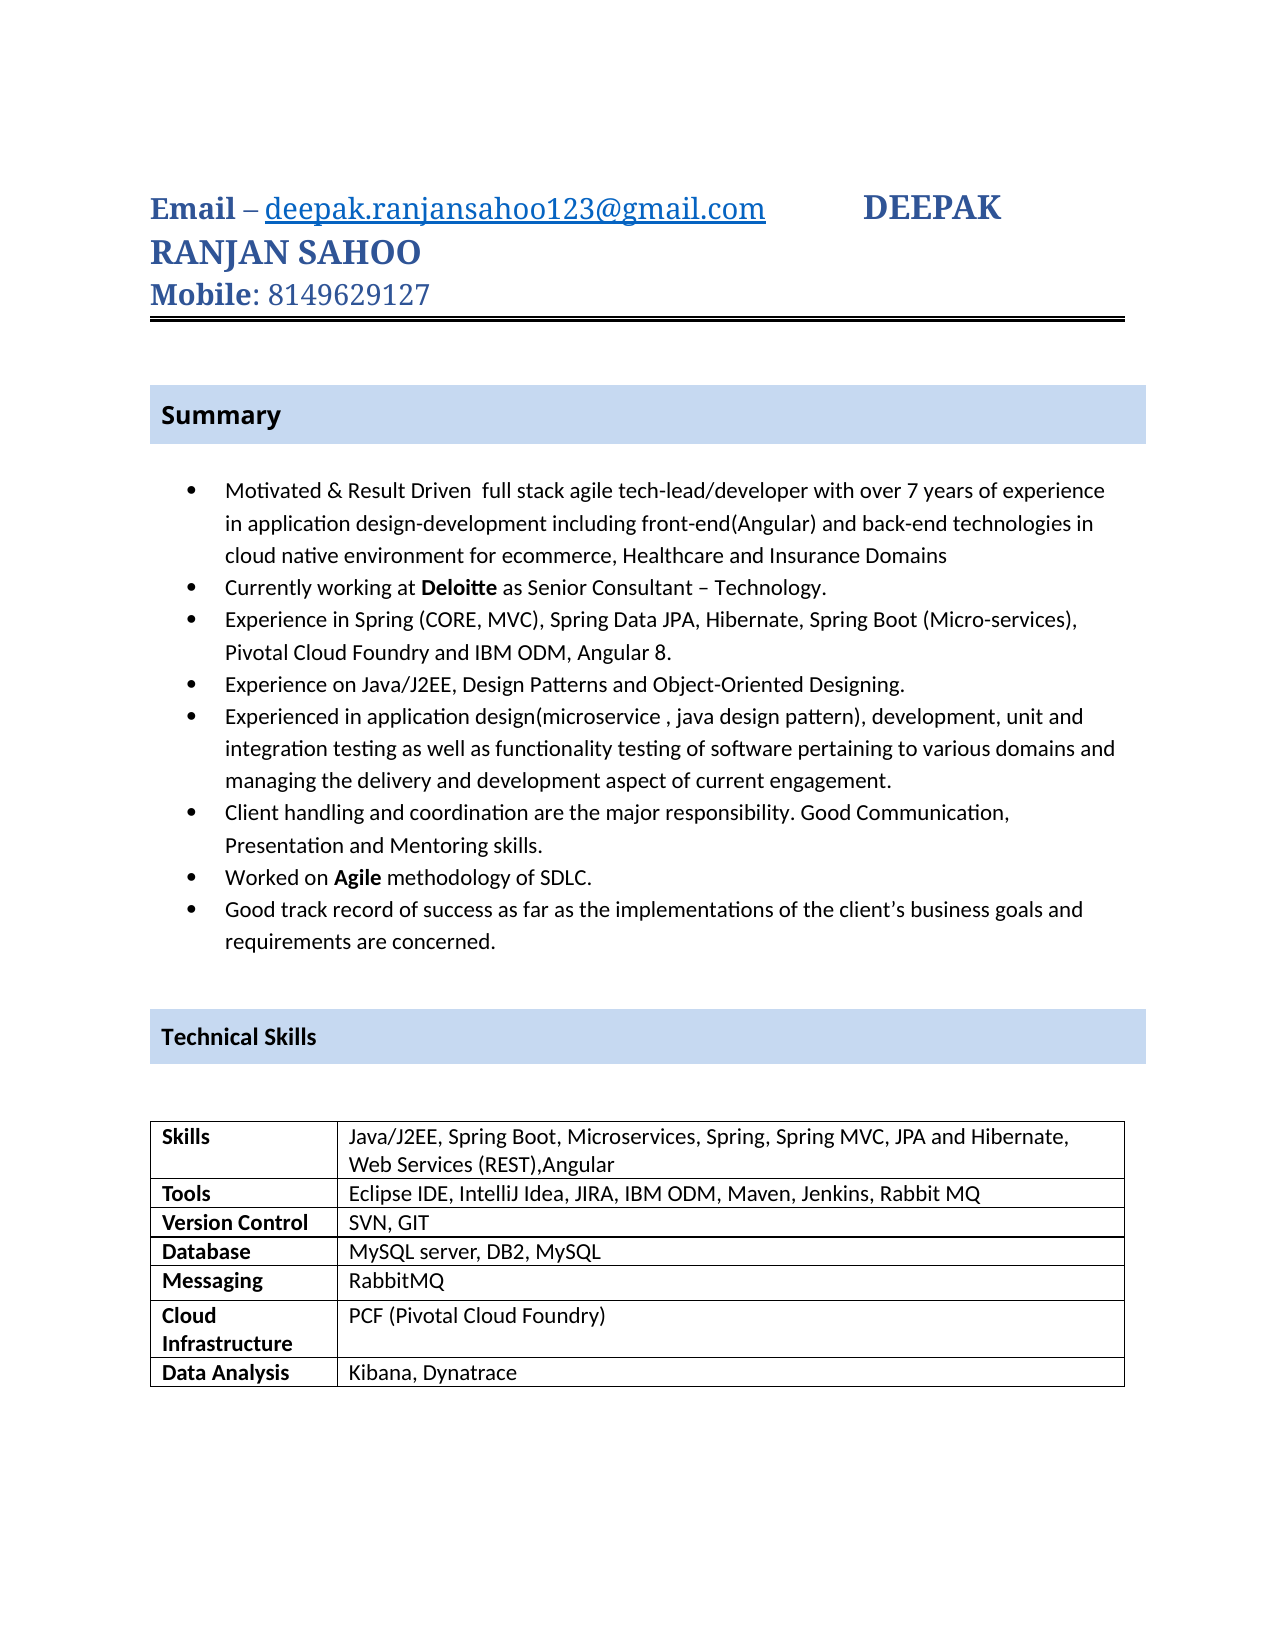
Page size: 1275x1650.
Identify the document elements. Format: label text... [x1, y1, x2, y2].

table_cell PCF (Pivotal Cloud Foundry) [338, 1301, 1124, 1357]
list Experience on Java/J2EE, Design Patterns and Object-Oriented Designing. [187, 670, 1125, 698]
list Client handling and coordination are the major responsibility. Good Communication, Presentation and Mentoring skills. [187, 798, 1125, 859]
table_cell RabbitMQ [338, 1266, 1124, 1300]
list Experience in Spring (CORE, MVC), Spring Data JPA, Hibernate, Spring Boot (Micro-services), Pivotal Cloud Foundry and IBM ODM, Angular 8. [187, 605, 1125, 666]
table_cell Database [151, 1238, 337, 1265]
list Good track record of success as far as the implementations of the client’s business goals and requirements are concerned. [187, 895, 1125, 955]
table_cell Version Control [151, 1208, 337, 1236]
list Currently working at Deloitte as Senior Consultant – Technology. [187, 573, 1125, 601]
table_cell Kibana, Dynatrace [338, 1358, 1124, 1386]
table_cell Cloud Infrastructure [151, 1301, 337, 1357]
text Email – deepak.ranjansahoo123@gmail.com DEEPAK RANJAN SAHOO [150, 183, 1125, 274]
table_cell Data Analysis [151, 1358, 337, 1386]
text Mobile: 8149629127 [150, 274, 1125, 316]
table_cell Messaging [151, 1266, 337, 1300]
table_cell Eclipse IDE, IntelliJ Idea, JIRA, IBM ODM, Maven, Jenkins, Rabbit MQ [338, 1179, 1124, 1207]
list Worked on Agile methodology of SDLC. [187, 863, 1125, 891]
table_cell MySQL server, DB2, MySQL [338, 1238, 1124, 1265]
table_header Java/J2EE, Spring Boot, Microservices, Spring, Spring MVC, JPA and Hibernate, Web Services (REST),Angular [338, 1122, 1124, 1178]
table_cell SVN, GIT [338, 1208, 1124, 1236]
table_cell Tools [151, 1179, 337, 1207]
table_header Skills [151, 1122, 337, 1178]
list Experienced in application design(microservice , java design pattern), development, unit and integration testing as well as functionality testing of software pertaining to various domains and managing the delivery and development aspect of current engagement. [187, 702, 1125, 794]
table_header Summary [150, 385, 1146, 444]
table_header Technical Skills [150, 1009, 1146, 1064]
list Motivated & Result Driven full stack agile tech-lead/developer with over 7 years of experience in application design-development including front-end(Angular) and back-end technologies in cloud native environment for ecommerce, Healthcare and Insurance Domains [187, 477, 1125, 569]
